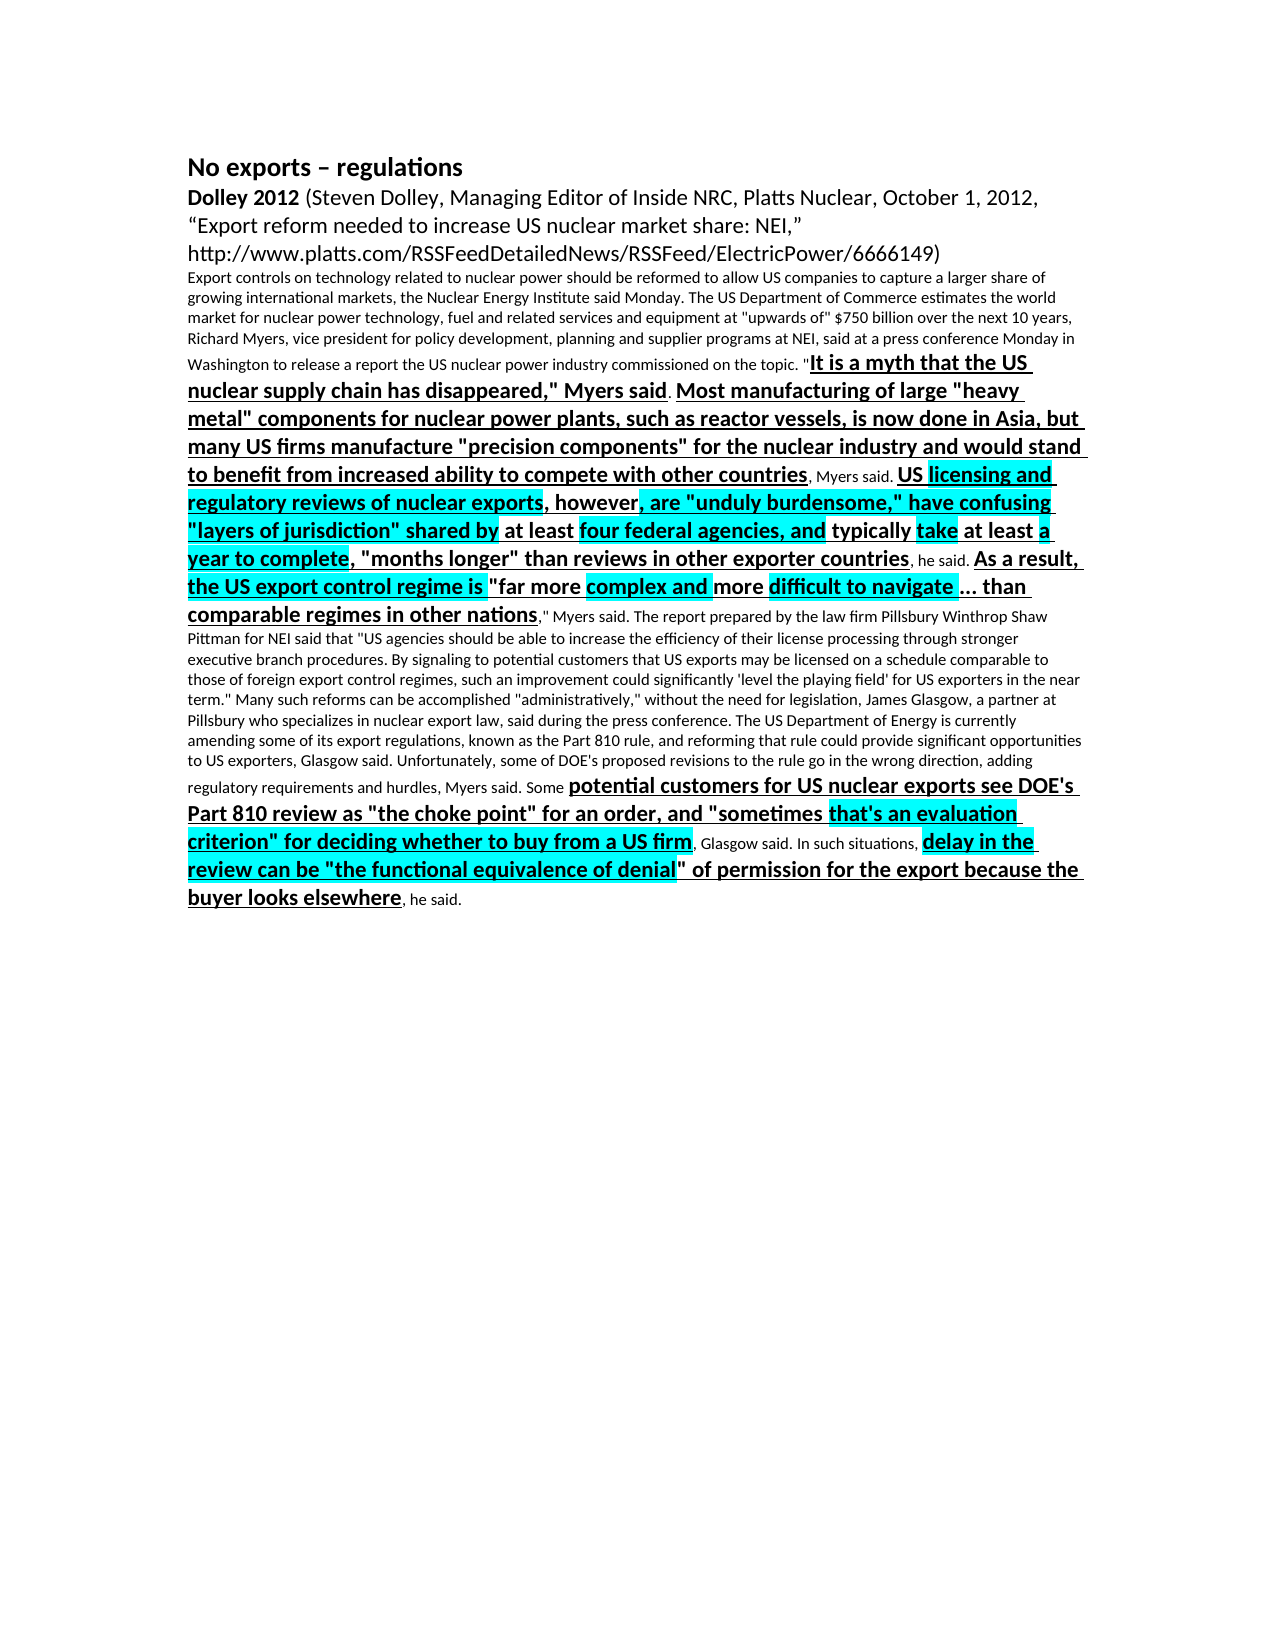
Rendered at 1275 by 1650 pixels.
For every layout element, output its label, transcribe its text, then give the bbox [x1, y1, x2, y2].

text Dolley 2012 (Steven Dolley, Managing Editor of Inside NRC, Platts Nuclear, October 1, 2012, “Export reform needed to increase US nuclear market share: NEI,” http://www.platts.com/RSSFeedDetailedNews/RSSFeed/ElectricPower/6666149) [187, 183, 1087, 267]
text Export controls on technology related to nuclear power should be reformed to allow US companies to capture a larger share of growing international markets, the Nuclear Energy Institute said Monday. The US Department of Commerce estimates the world market for nuclear power technology, fuel and related services and equipment at "upwards of" $750 billion over the next 10 years, Richard Myers, vice president for policy development, planning and supplier programs at NEI, said at a press conference Monday in Washington to release a report the US nuclear power industry commissioned on the topic. "It is a myth that the US nuclear supply chain has disappeared," Myers said. Most manufacturing of large "heavy metal" components for nuclear power plants, such as reactor vessels, is now done in Asia, but many US firms manufacture "precision components" for the nuclear industry and would stand to benefit from increased ability to compete with other countries, Myers said. US licensing and regulatory reviews of nuclear exports, however, are "unduly burdensome," have confusing "layers of jurisdiction" shared by at least four federal agencies, and typically take at least a year to complete, "months longer" than reviews in other exporter countries, he said. As a result, the US export control regime is "far more complex and more difficult to navigate ... than comparable regimes in other nations," Myers said. The report prepared by the law firm Pillsbury Winthrop Shaw Pittman for NEI said that "US agencies should be able to increase the efficiency of their license processing through stronger executive branch procedures. By signaling to potential customers that US exports may be licensed on a schedule comparable to those of foreign export control regimes, such an improvement could significantly 'level the playing field' for US exporters in the near term." Many such reforms can be accomplished "administratively," without the need for legislation, James Glasgow, a partner at Pillsbury who specializes in nuclear export law, said during the press conference. The US Department of Energy is currently amending some of its export regulations, known as the Part 810 rule, and reforming that rule could provide significant opportunities to US exporters, Glasgow said. Unfortunately, some of DOE's proposed revisions to the rule go in the wrong direction, adding regulatory requirements and hurdles, Myers said. Some potential customers for US nuclear exports see DOE's Part 810 review as "the choke point" for an order, and "sometimes that's an evaluation criterion" for deciding whether to buy from a US firm, Glasgow said. In such situations, delay in the review can be "the functional equivalence of denial" of permission for the export because the buyer looks elsewhere, he said. [187, 458, 1087, 911]
text Export controls on technology related to nuclear power should be reformed to allow US companies to capture a larger share of growing international markets, the Nuclear Energy Institute said Monday. The US Department of Commerce estimates the world market for nuclear power technology, fuel and related services and equipment at "upwards of" $750 billion over the next 10 years, Richard Myers, vice president for policy development, planning and supplier programs at NEI, said at a press conference Monday in Washington to release a report the US nuclear power industry commissioned on the topic. "It is a myth that the US nuclear supply chain has disappeared," Myers said. Most manufacturing of large "heavy metal" components for nuclear power plants, such as reactor vessels, is now done in Asia, but many US firms manufacture "precision components" for the nuclear industry and would stand to benefit from increased ability to compete with other countries, Myers said. US licensing and regulatory reviews of nuclear exports, however, are "unduly burdensome," have confusing "layers of jurisdiction" shared by at least four federal agencies, and typically take at least a year to complete, "months longer" than reviews in other exporter countries, he said. As a result, the US export control regime is "far more complex and more difficult to navigate ... than comparable regimes in other nations," Myers said. The report prepared by the law firm Pillsbury Winthrop Shaw Pittman for NEI said that "US agencies should be able to increase the efficiency of their license processing through stronger executive branch procedures. By signaling to potential customers that US exports may be licensed on a schedule comparable to those of foreign export control regimes, such an improvement could significantly 'level the playing field' for US exporters in the near term." Many such reforms can be accomplished "administratively," without the need for legislation, James Glasgow, a partner at Pillsbury who specializes in nuclear export law, said during the press conference. The US Department of Energy is currently amending some of its export regulations, known as the Part 810 rule, and reforming that rule could provide significant opportunities to US exporters, Glasgow said. Unfortunately, some of DOE's proposed revisions to the rule go in the wrong direction, adding regulatory requirements and hurdles, Myers said. Some potential customers for US nuclear exports see DOE's Part 810 review as "the choke point" for an order, and "sometimes that's an evaluation criterion" for deciding whether to buy from a US firm, Glasgow said. In such situations, delay in the review can be "the functional equivalence of denial" of permission for the export because the buyer looks elsewhere, he said. [187, 267, 1087, 457]
subtitle No exports – regulations [187, 150, 1087, 183]
